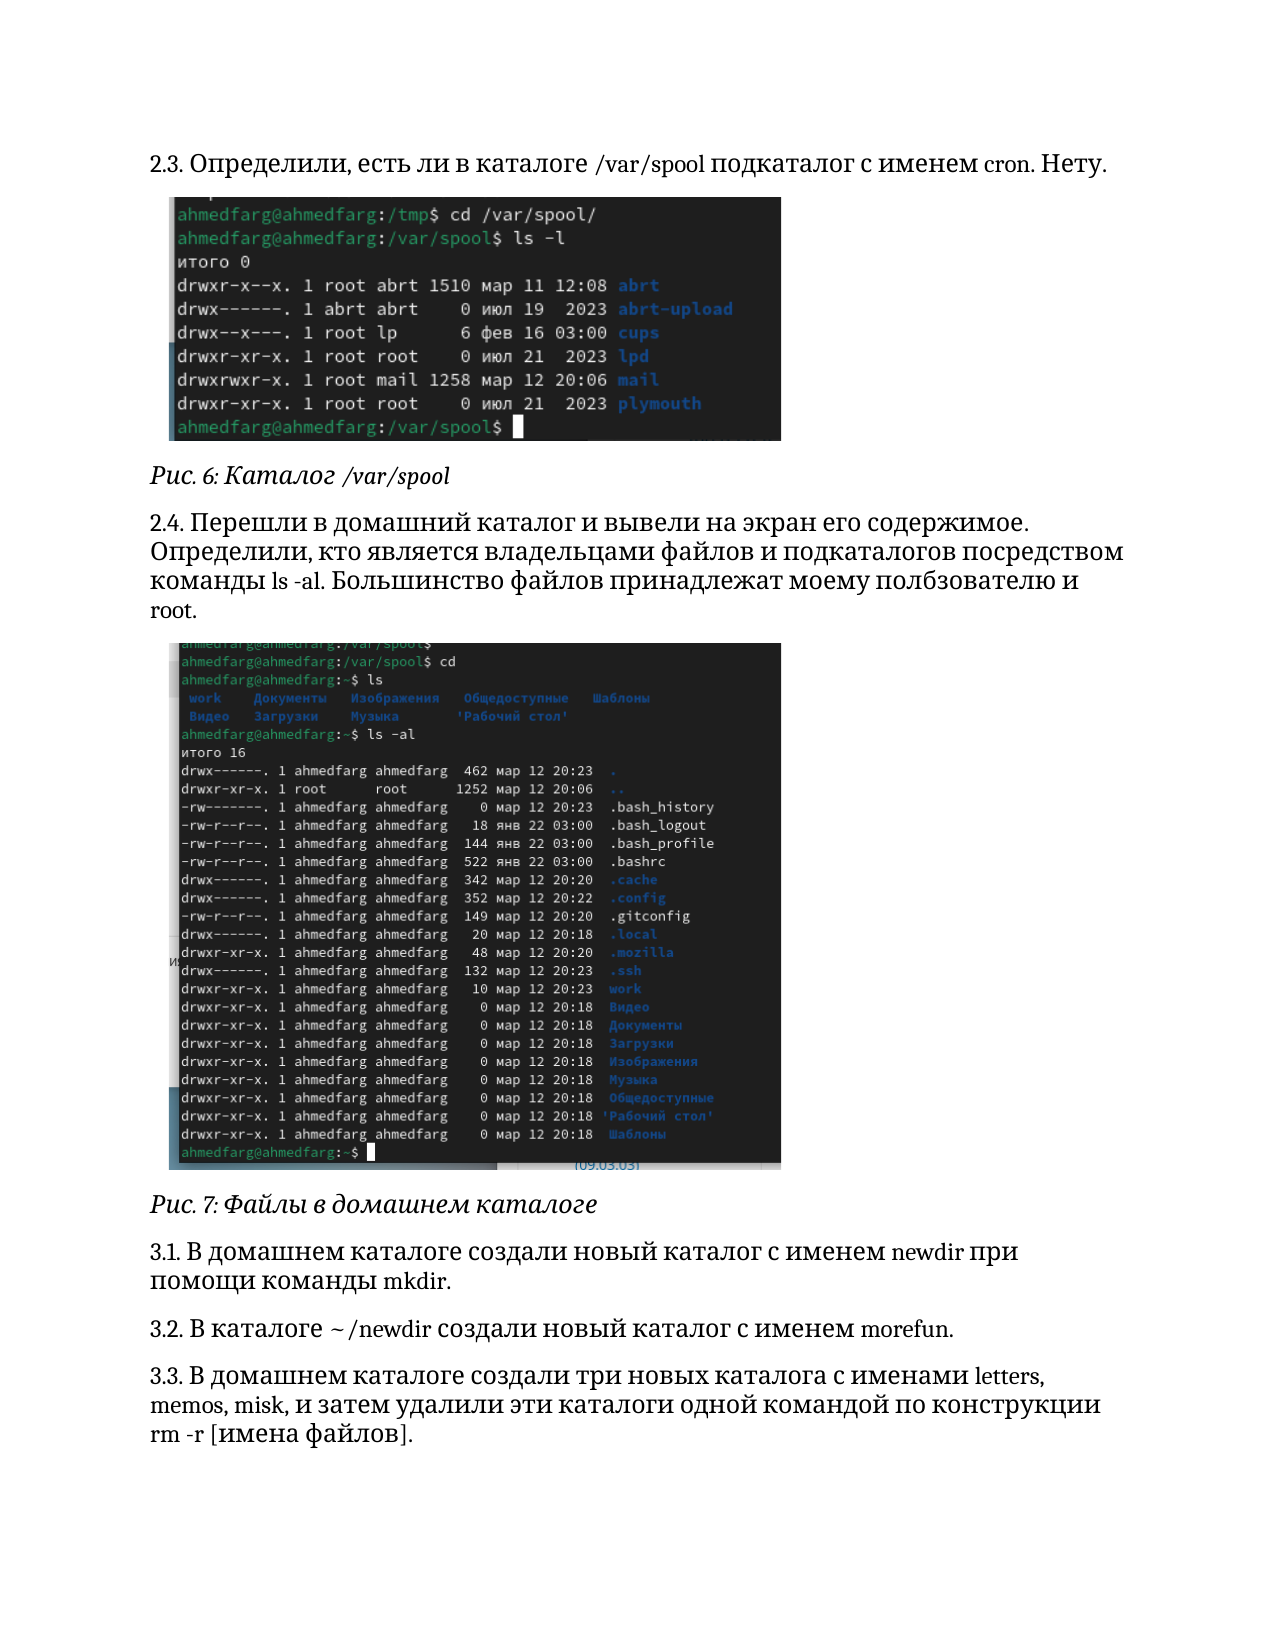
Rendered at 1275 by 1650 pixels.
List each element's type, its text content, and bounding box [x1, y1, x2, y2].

text 2.3. Определили, есть ли в каталоге /var/spool подкаталог с именем cron. Нету. [150, 150, 1125, 179]
text 3.2. В каталоге ~/newdir создали новый каталог с именем morefun. [150, 1314, 1125, 1343]
text 3.1. В домашнем каталоге создали новый каталог с именем newdir при помощи команды mkdir. [150, 1238, 1125, 1296]
text Рис. 7: Файлы в домашнем каталоге [150, 1191, 1125, 1219]
text 3.3. В домашнем каталоге создали три новых каталога с именами letters, memos, misk, и затем удалили эти каталоги одной командой по конструкции rm -r [имена файлов]. [150, 1362, 1125, 1448]
picture [168, 643, 782, 1170]
picture [168, 197, 782, 441]
text Рис. 6: Каталог /var/spool [150, 462, 1125, 491]
text 2.4. Перешли в домашний каталог и вывели на экран его содержимое. Определили, кто является владельцами файлов и подкаталогов посредством команды ls -al. Большинство файлов принадлежат моему полбзователю и root. [150, 509, 1125, 624]
